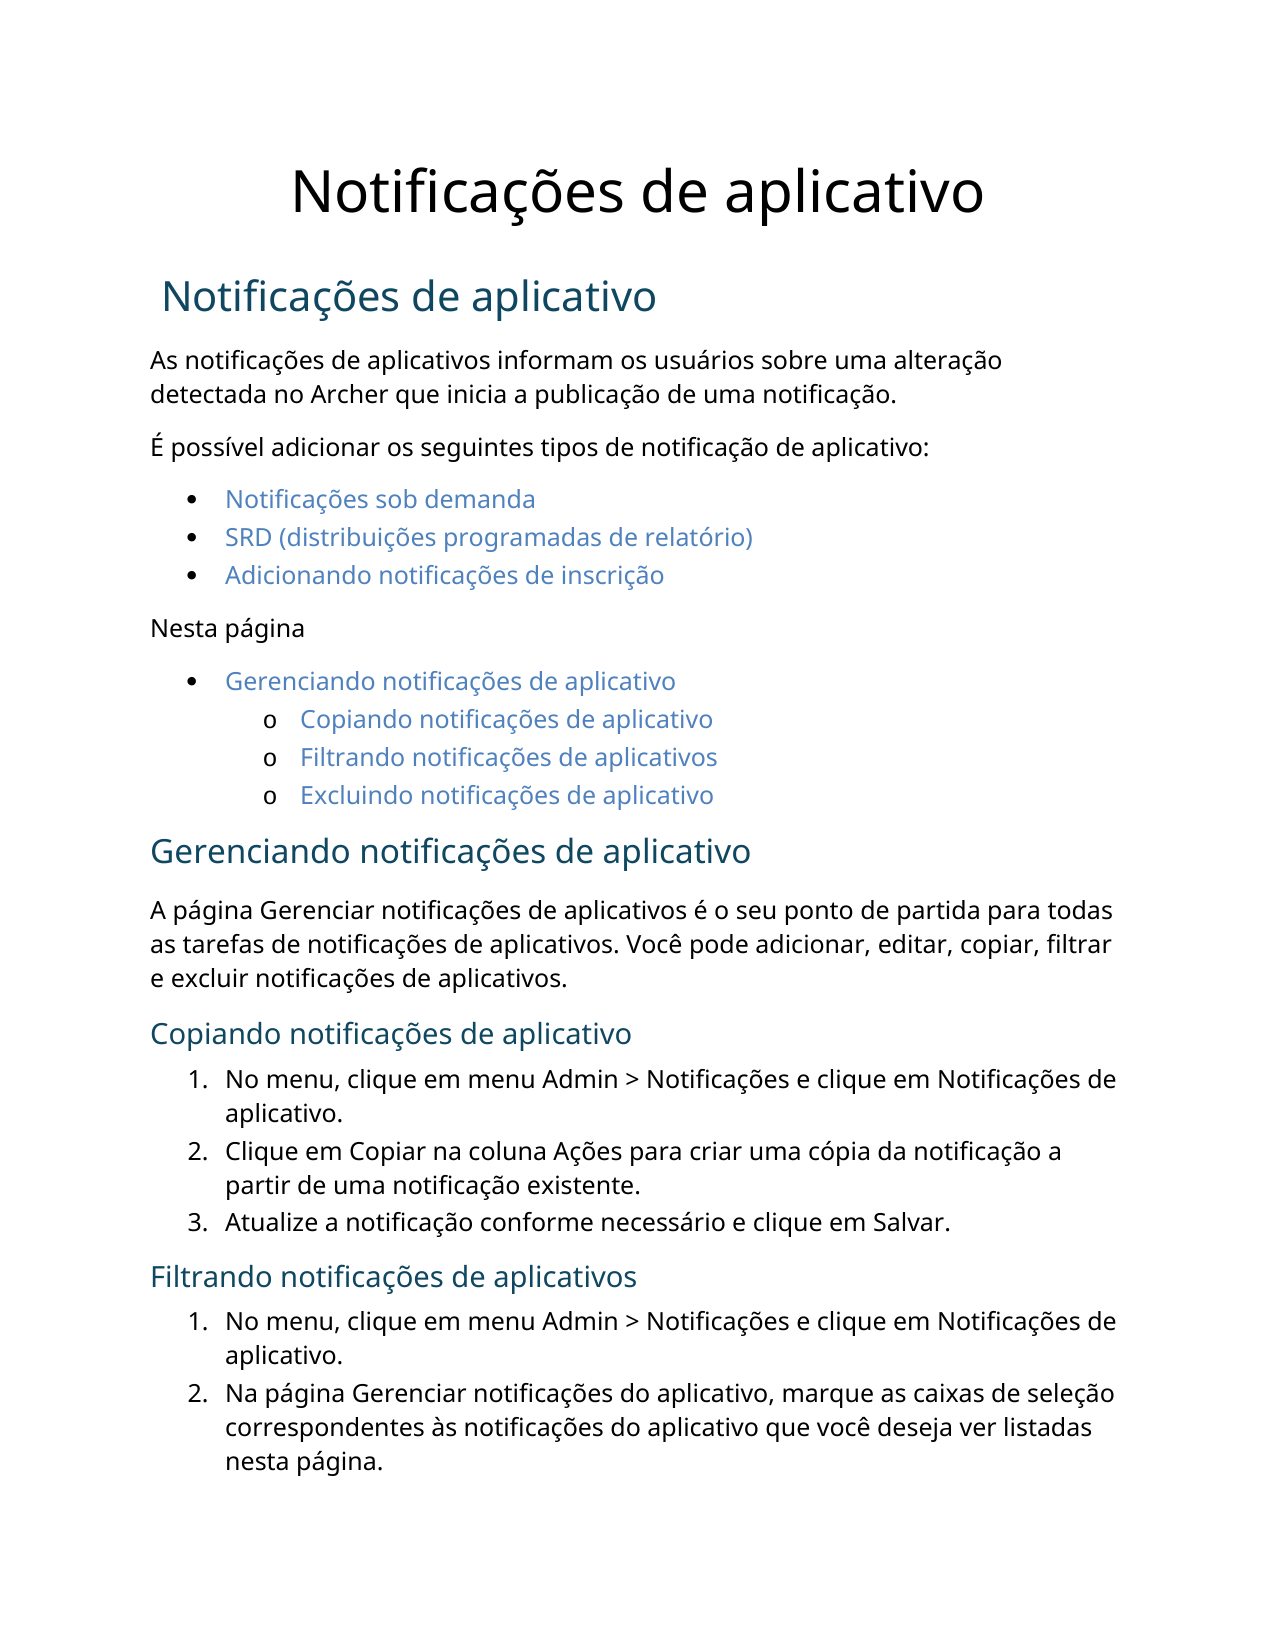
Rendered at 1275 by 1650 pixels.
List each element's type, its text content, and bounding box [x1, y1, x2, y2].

list Copiando notificações de aplicativo [262, 701, 1125, 736]
list Clique em Copiar na coluna Ações para criar uma cópia da notificação a partir de uma notificação existente. [187, 1133, 1125, 1201]
list No menu, clique em menu Admin > Notificações e clique em Notificações de aplicativo. [187, 1061, 1125, 1129]
list No menu, clique em menu Admin > Notificações e clique em Notificações de aplicativo. [187, 1304, 1125, 1372]
list Gerenciando notificações de aplicativo [187, 663, 1125, 697]
text É possível adicionar os seguintes tipos de notificação de aplicativo: [150, 429, 1125, 463]
title Notificações de aplicativo [150, 150, 1125, 229]
list Na página Gerenciar notificações do aplicativo, marque as caixas de seleção correspondentes às notificações do aplicativo que você deseja ver listadas nesta página. [187, 1376, 1125, 1478]
subtitle Filtrando notificações de aplicativos [150, 1256, 1125, 1296]
list Notificações sob demanda [187, 482, 1125, 516]
text A página Gerenciar notificações de aplicativos é o seu ponto de partida para todas as tarefas de notificações de aplicativos. Você pode adicionar, editar, copiar, filtrar e excluir notificações de aplicativos. [150, 892, 1125, 994]
list Adicionando notificações de inscrição [187, 558, 1125, 592]
list Atualize a notificação conforme necessário e clique em Salvar. [187, 1205, 1125, 1239]
list SRD (distribuições programadas de relatório) [187, 520, 1125, 554]
text Nesta página [150, 611, 1125, 645]
text As notificações de aplicativos informam os usuários sobre uma alteração detectada no Archer que inicia a publicação de uma notificação. [150, 342, 1125, 411]
subtitle Gerenciando notificações de aplicativo [150, 828, 1125, 874]
list Excluindo notificações de aplicativo [262, 777, 1125, 812]
subtitle Notificações de aplicativo [150, 267, 1125, 324]
list Filtrando notificações de aplicativos [262, 739, 1125, 773]
subtitle Copiando notificações de aplicativo [150, 1013, 1125, 1053]
